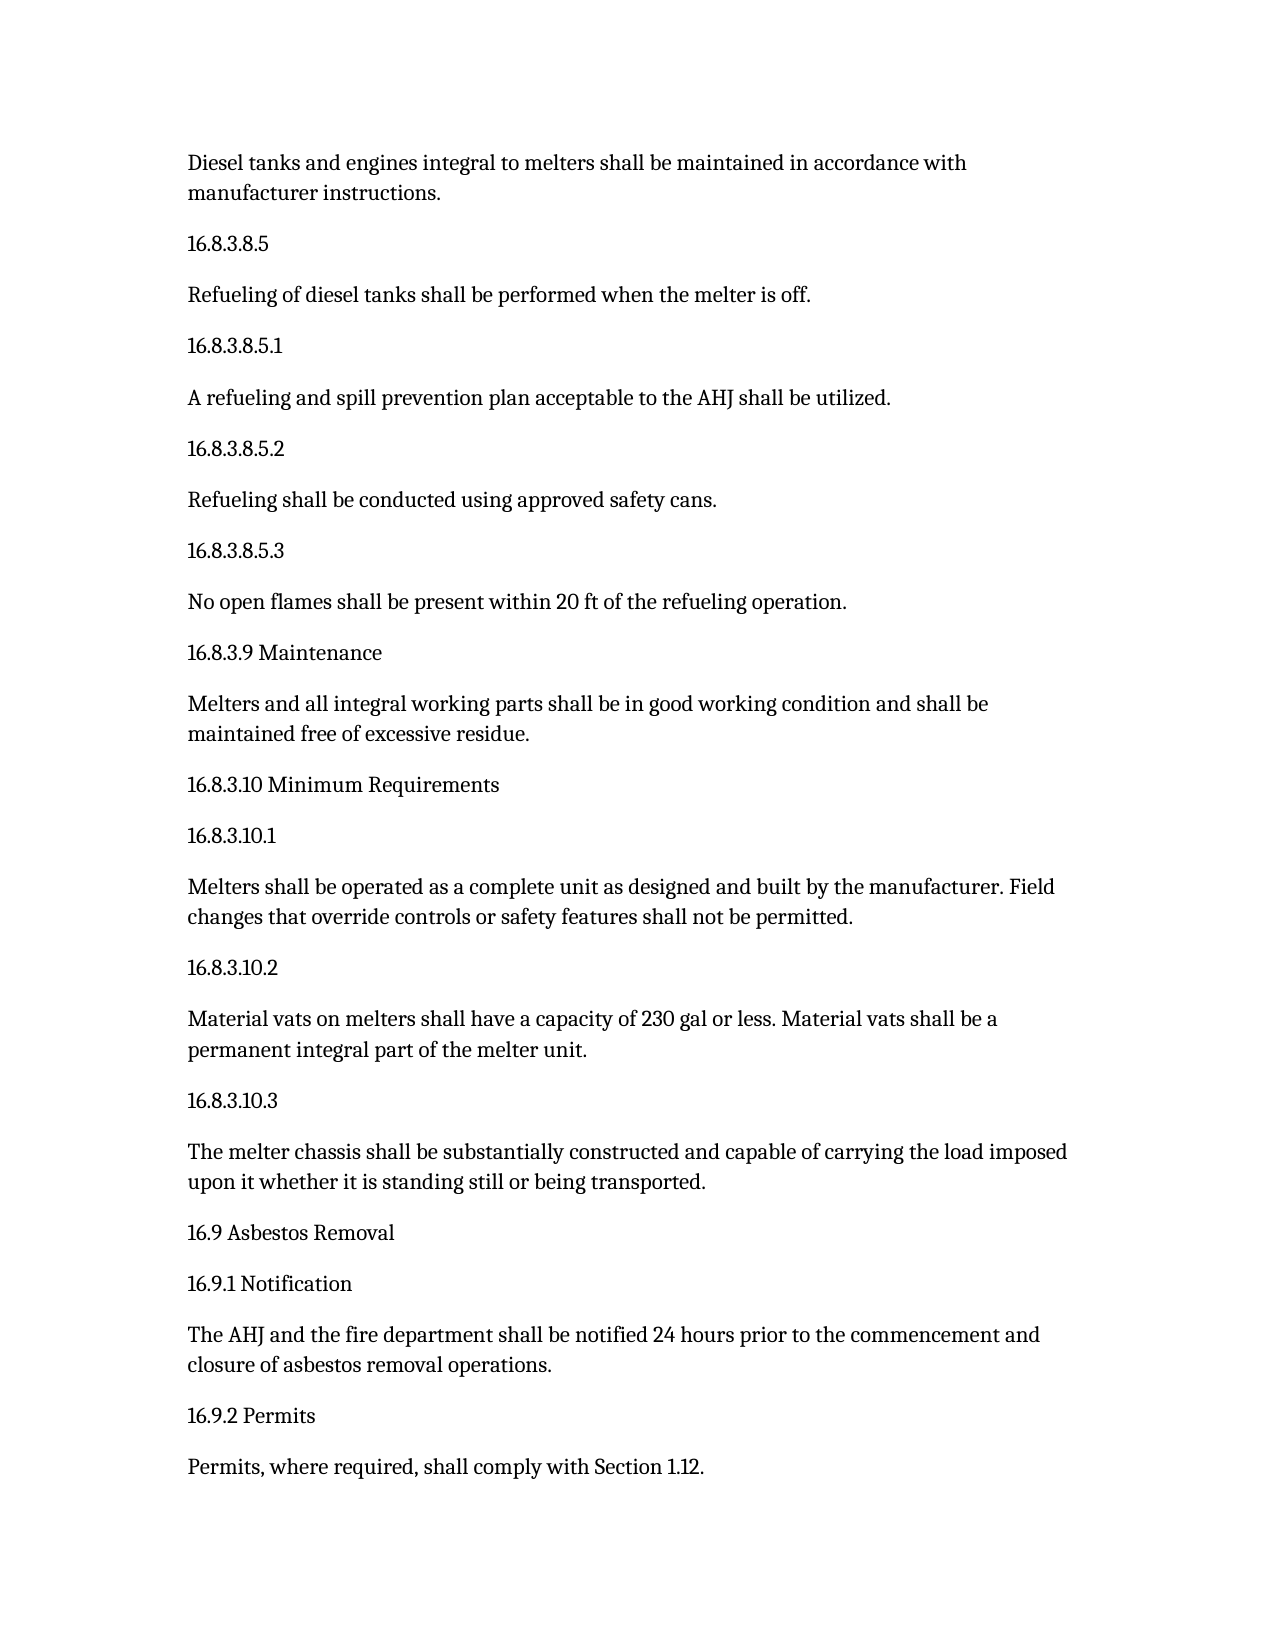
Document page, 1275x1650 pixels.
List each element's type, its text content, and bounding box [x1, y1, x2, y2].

text 16.9.2 Permits [187, 1403, 1087, 1429]
text 16.8.3.10.2 [187, 955, 1087, 982]
text The AHJ and the fire department shall be notified 24 hours prior to the commencement and closure of asbestos removal operations. [187, 1322, 1087, 1378]
text Melters and all integral working parts shall be in good working condition and shall be maintained free of excessive residue. [187, 691, 1087, 747]
text A refueling and spill prevention plan acceptable to the AHJ shall be utilized. [187, 384, 1087, 411]
text 16.9.1 Notification [187, 1271, 1087, 1297]
text Diesel tanks and engines integral to melters shall be maintained in accordance with manufacturer instructions. [187, 150, 1087, 207]
text 16.8.3.8.5 [187, 231, 1087, 258]
text 16.8.3.8.5.2 [187, 435, 1087, 462]
text Material vats on melters shall have a capacity of 230 gal or less. Material vats shall be a permanent integral part of the melter unit. [187, 1006, 1087, 1063]
text Refueling of diesel tanks shall be performed when the melter is off. [187, 282, 1087, 309]
text The melter chassis shall be substantially constructed and capable of carrying the load imposed upon it whether it is standing still or being transported. [187, 1138, 1087, 1195]
text 16.8.3.10.1 [187, 823, 1087, 849]
text Melters shall be operated as a complete unit as designed and built by the manufacturer. Field changes that override controls or safety features shall not be permitted. [187, 874, 1087, 931]
text 16.8.3.10.3 [187, 1087, 1087, 1114]
text 16.8.3.9 Maintenance [187, 639, 1087, 666]
text 16.9 Asbestos Removal [187, 1220, 1087, 1246]
text 16.8.3.8.5.3 [187, 537, 1087, 564]
text Refueling shall be conducted using approved safety cans. [187, 486, 1087, 513]
text No open flames shall be present within 20 ft of the refueling operation. [187, 588, 1087, 615]
text Permits, where required, shall comply with Section 1.12. [187, 1454, 1087, 1481]
text 16.8.3.8.5.1 [187, 333, 1087, 360]
text 16.8.3.10 Minimum Requirements [187, 772, 1087, 798]
